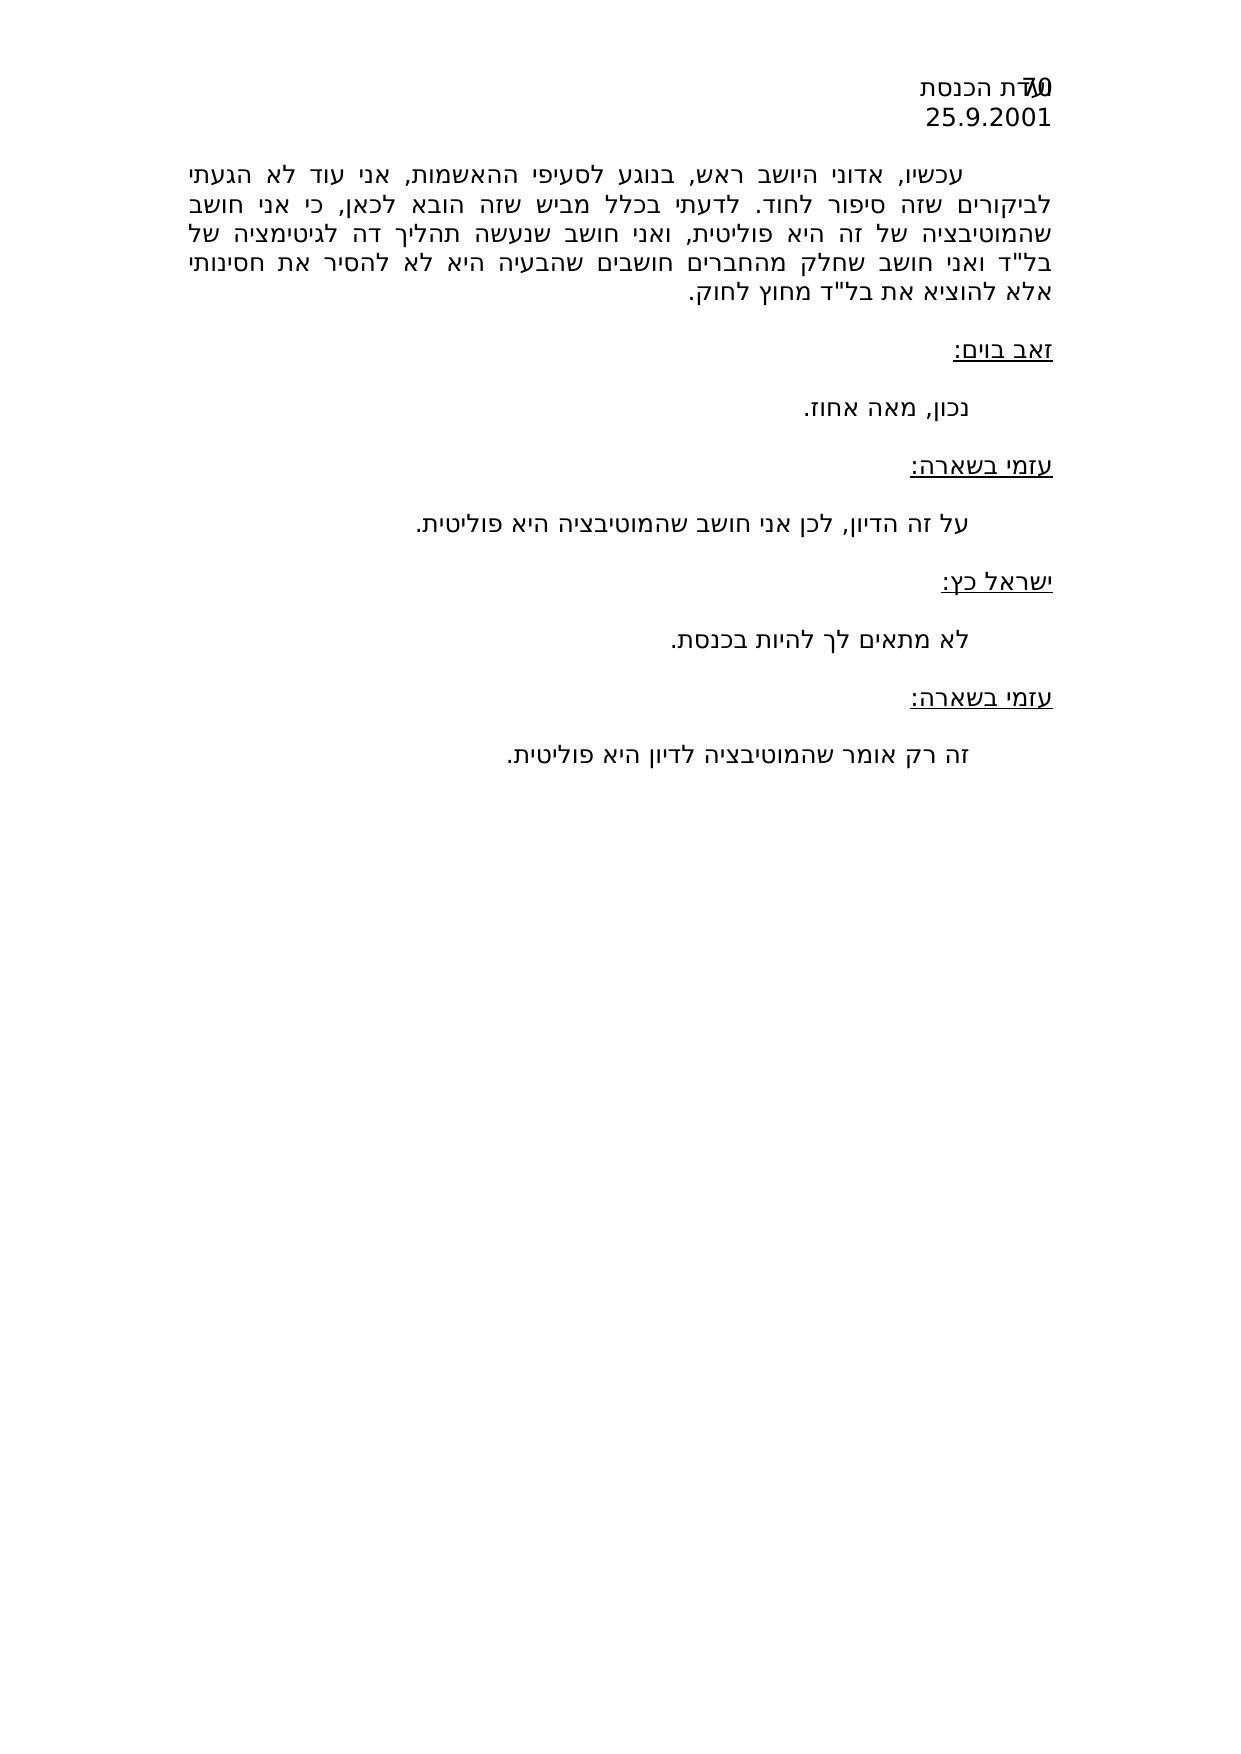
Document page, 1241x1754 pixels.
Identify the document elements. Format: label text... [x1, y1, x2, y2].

text לא מתאים לך להיות בכנסת. [187, 625, 1053, 654]
text עזמי בשארה: [187, 451, 1053, 480]
text עכשיו, אדוני היושב ראש, בנוגע לסעיפי ההאשמות, אני עוד לא הגעתי לביקורים שזה סיפור לחוד. לדעתי בכלל מביש שזה הובא לכאן, כי אני חושב שהמוטיבציה של זה היא פוליטית, ואני חושב שנעשה תהליך דה לגיטימציה של בל"ד ואני חושב שחלק מהחברים חושבים שהבעיה היא לא להסיר את חסינותי אלא להוציא את בל"ד מחוץ לחוק. [187, 161, 1053, 306]
text נכון, מאה אחוז. [187, 393, 1053, 422]
text עזמי בשארה: [187, 683, 1053, 712]
text זה רק אומר שהמוטיבציה לדיון היא פוליטית. [187, 741, 1053, 770]
text על זה הדיון, לכן אני חושב שהמוטיבציה היא פוליטית. [187, 509, 1053, 538]
text ישראל כץ: [187, 567, 1053, 596]
text זאב בוים: [187, 335, 1053, 364]
